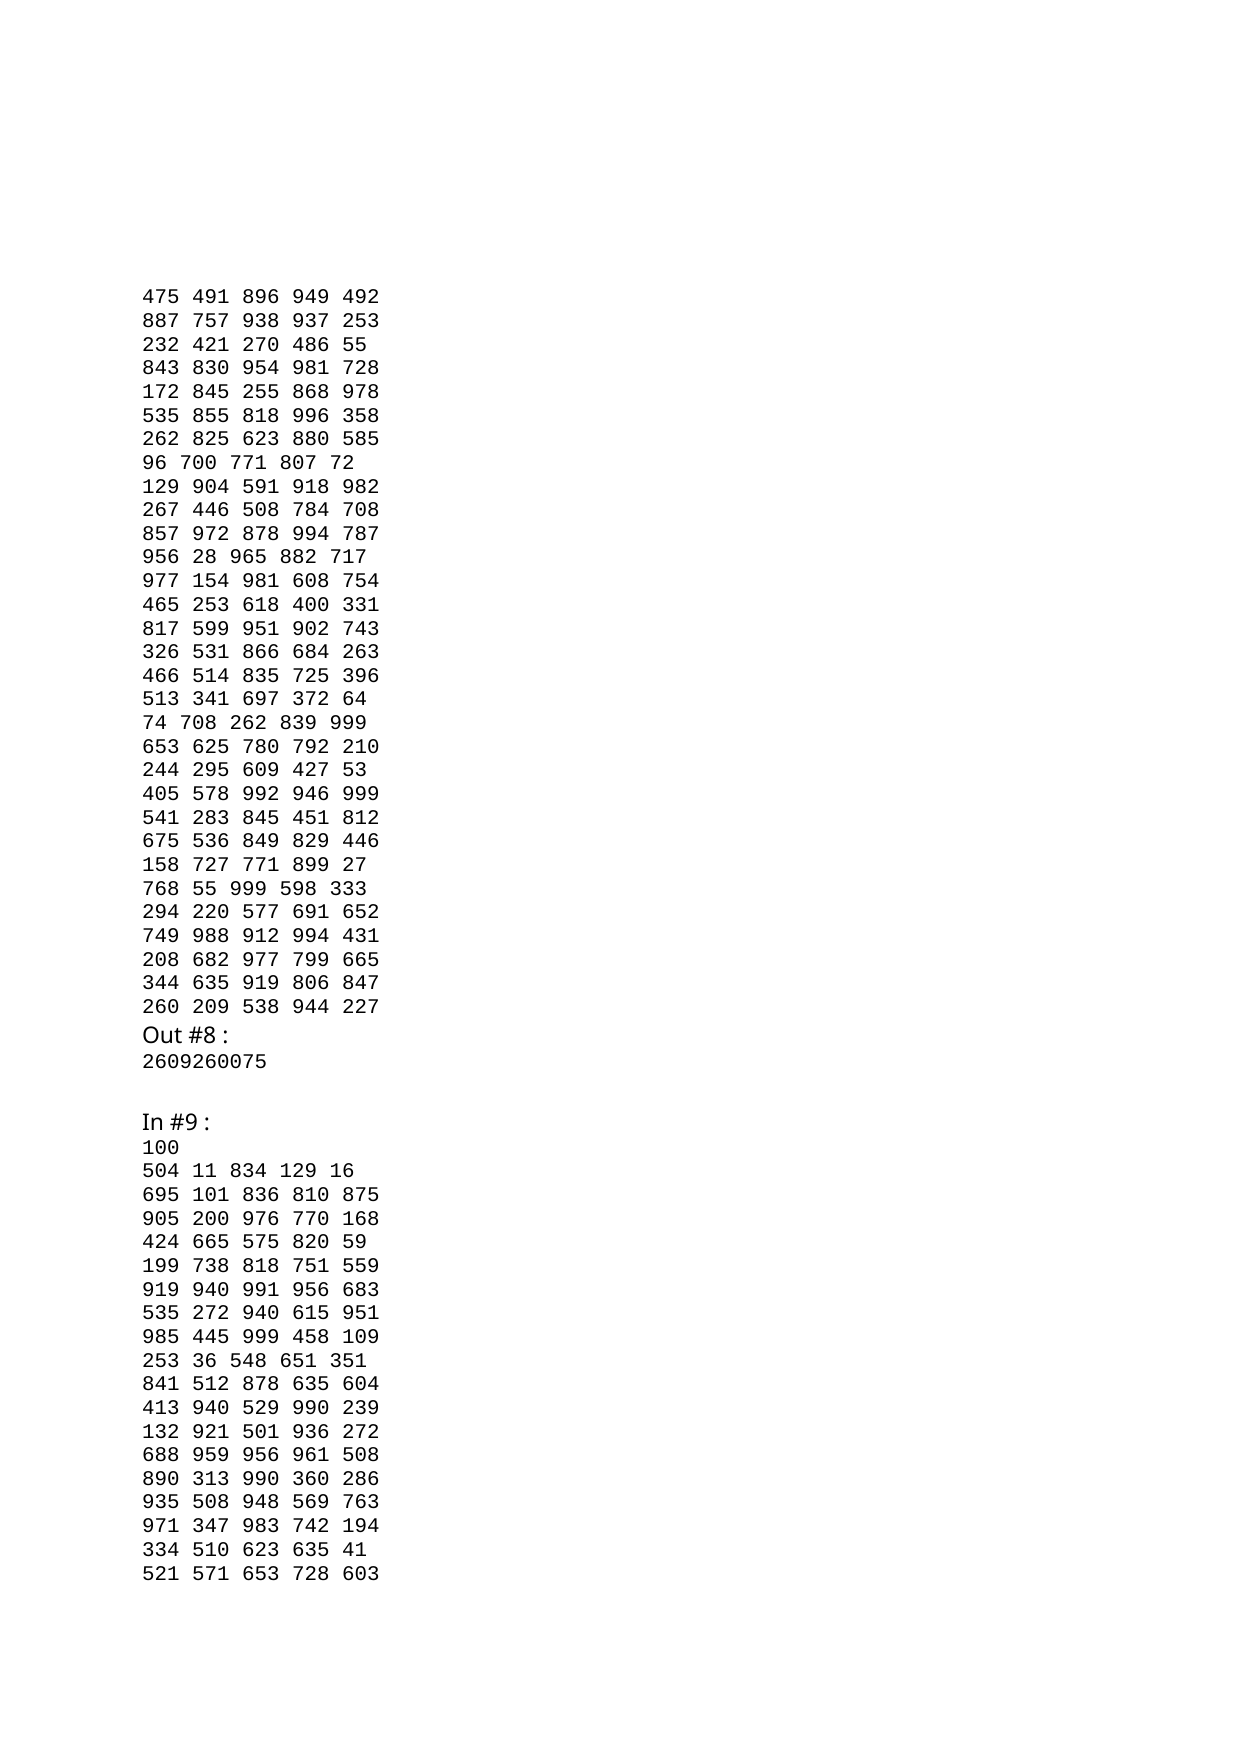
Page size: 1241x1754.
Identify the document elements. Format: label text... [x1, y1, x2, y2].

text 199 738 818 751 559 [142, 1255, 1140, 1279]
text 172 845 255 868 978 [142, 381, 1140, 405]
text 132 921 501 936 272 [142, 1421, 1140, 1444]
text 267 446 508 784 708 [142, 499, 1140, 523]
text 465 253 618 400 331 [142, 594, 1140, 617]
text 905 200 976 770 168 [142, 1208, 1140, 1231]
text 475 491 896 949 492 [142, 286, 1140, 310]
text 413 940 529 990 239 [142, 1397, 1140, 1421]
text 541 283 845 451 812 [142, 807, 1140, 830]
text 890 313 990 360 286 [142, 1468, 1140, 1492]
text 253 36 548 651 351 [142, 1350, 1140, 1373]
text 985 445 999 458 109 [142, 1326, 1140, 1350]
text 935 508 948 569 763 [142, 1492, 1140, 1515]
text 244 295 609 427 53 [142, 759, 1140, 783]
text 334 510 623 635 41 [142, 1539, 1140, 1562]
text 956 28 965 882 717 [142, 547, 1140, 570]
text 857 972 878 994 787 [142, 523, 1140, 547]
text 977 154 981 608 754 [142, 570, 1140, 594]
text 675 536 849 829 446 [142, 830, 1140, 854]
text 653 625 780 792 210 [142, 736, 1140, 759]
text 695 101 836 810 875 [142, 1184, 1140, 1208]
text 326 531 866 684 263 [142, 641, 1140, 665]
text 262 825 623 880 585 [142, 428, 1140, 452]
text 521 571 653 728 603 [142, 1562, 1140, 1586]
text 535 272 940 615 951 [142, 1302, 1140, 1326]
text 504 11 834 129 16 [142, 1161, 1140, 1184]
text 232 421 270 486 55 [142, 334, 1140, 357]
text 100 [142, 1137, 1140, 1161]
text 688 959 956 961 508 [142, 1444, 1140, 1468]
text In #9 : [142, 1106, 1140, 1137]
text 2609260075 [142, 1051, 1140, 1074]
text 158 727 771 899 27 [142, 854, 1140, 878]
text 74 708 262 839 999 [142, 712, 1140, 736]
text 129 904 591 918 982 [142, 476, 1140, 499]
text 841 512 878 635 604 [142, 1373, 1140, 1397]
text 260 209 538 944 227 [142, 996, 1140, 1019]
text 513 341 697 372 64 [142, 688, 1140, 712]
text 887 757 938 937 253 [142, 310, 1140, 334]
text 344 635 919 806 847 [142, 972, 1140, 996]
text 768 55 999 598 333 [142, 878, 1140, 901]
text 919 940 991 956 683 [142, 1279, 1140, 1302]
text Out #8 : [142, 1019, 1140, 1051]
text 843 830 954 981 728 [142, 357, 1140, 381]
text 405 578 992 946 999 [142, 783, 1140, 807]
text 971 347 983 742 194 [142, 1515, 1140, 1539]
text 208 682 977 799 665 [142, 948, 1140, 972]
text 96 700 771 807 72 [142, 452, 1140, 476]
text 749 988 912 994 431 [142, 925, 1140, 948]
text 424 665 575 820 59 [142, 1231, 1140, 1255]
text 817 599 951 902 743 [142, 617, 1140, 641]
text 294 220 577 691 652 [142, 901, 1140, 925]
text 535 855 818 996 358 [142, 405, 1140, 428]
text 466 514 835 725 396 [142, 665, 1140, 688]
